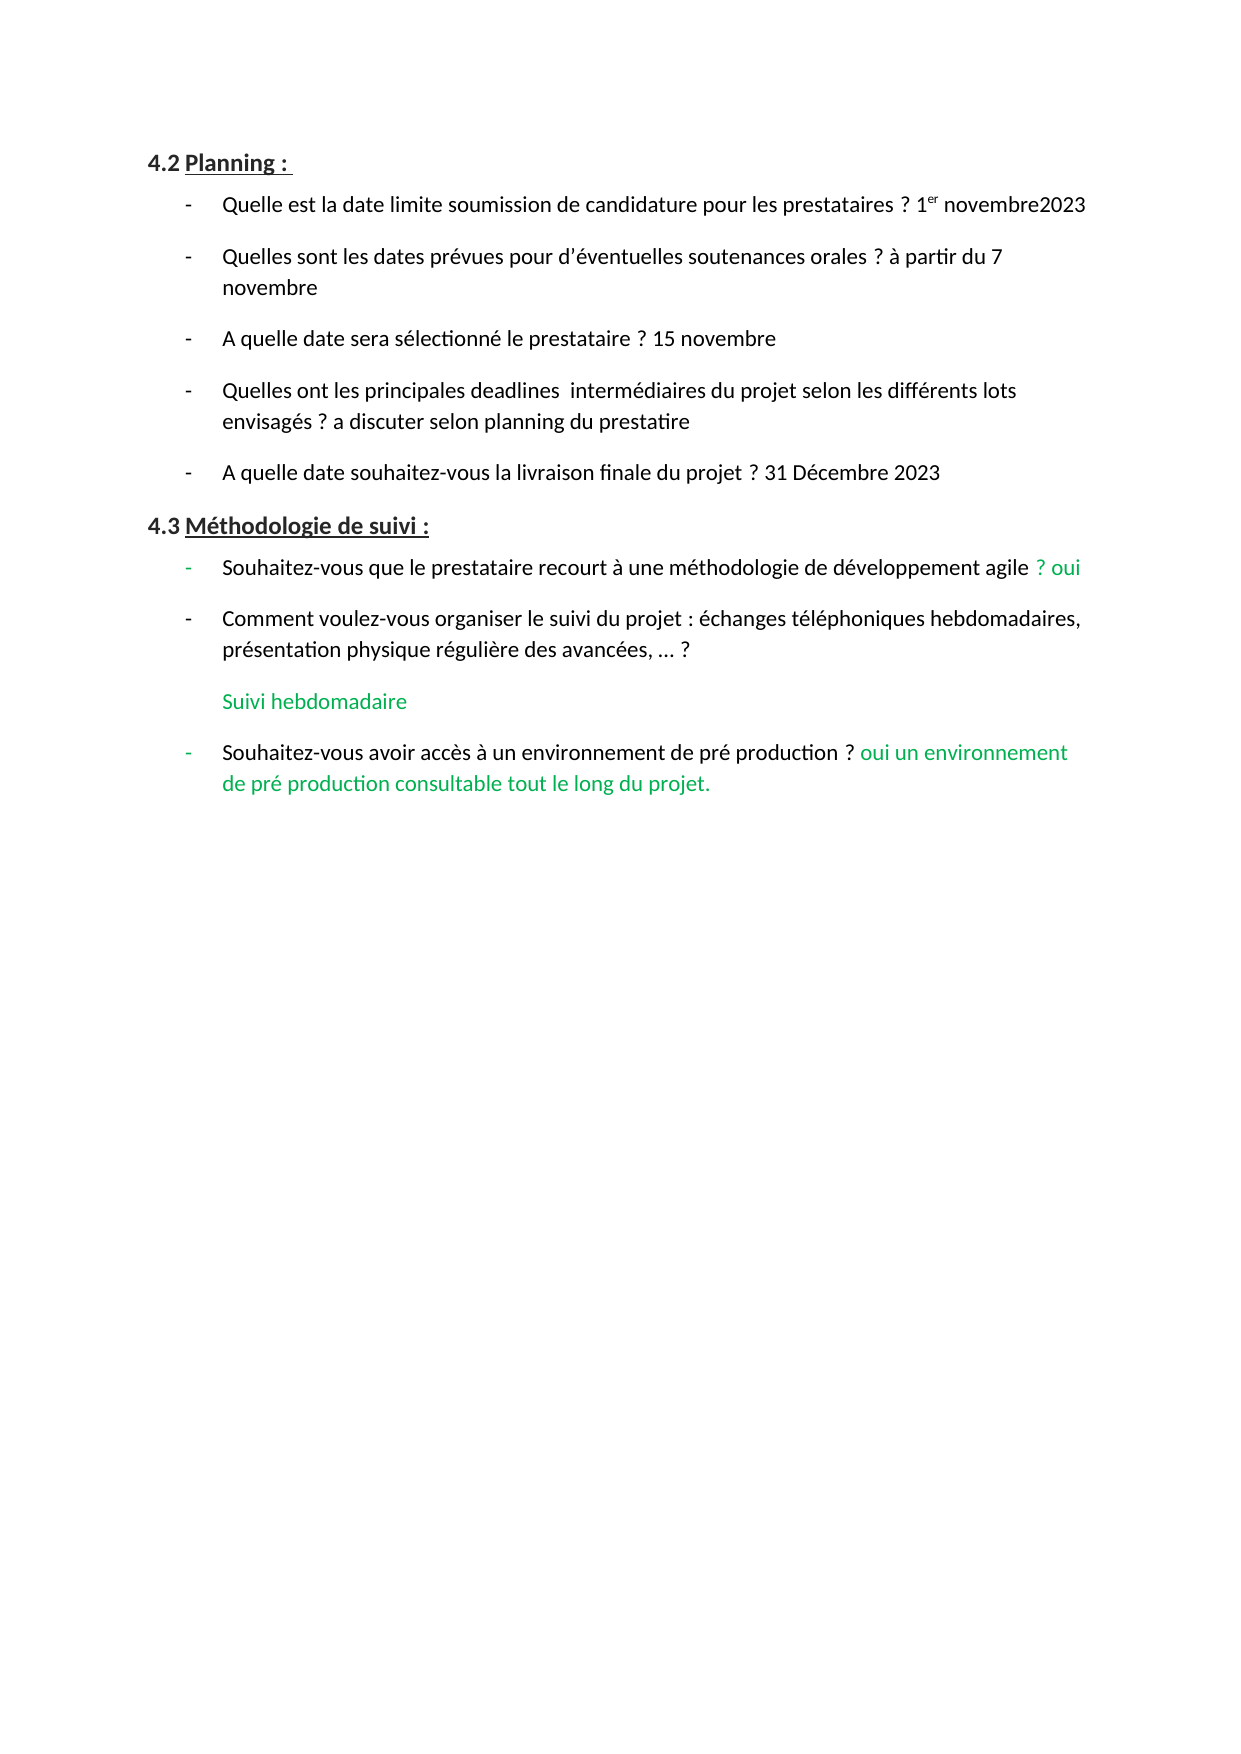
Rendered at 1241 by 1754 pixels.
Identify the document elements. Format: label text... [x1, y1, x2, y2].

list Quelles sont les dates prévues pour d’éventuelles soutenances orales ? à partir du 7 novembre [185, 242, 1093, 301]
list A quelle date sera sélectionné le prestataire ? 15 novembre [185, 324, 1093, 352]
list Quelle est la date limite soumission de candidature pour les prestataires ? 1er novembre2023 [185, 191, 1093, 219]
list A quelle date souhaitez-vous la livraison finale du projet ? 31 Décembre 2023 [185, 458, 1093, 486]
list Souhaitez-vous que le prestataire recourt à une méthodologie de développement agile ? oui [185, 553, 1093, 581]
list Quelles ont les principales deadlines intermédiaires du projet selon les différents lots envisagés ? a discuter selon planning du prestatire [185, 376, 1093, 435]
subtitle Planning : [148, 148, 1093, 178]
subtitle Méthodologie de suivi : [148, 510, 1093, 540]
list Suivi hebdomadaire [222, 687, 1093, 715]
list Souhaitez-vous avoir accès à un environnement de pré production ? oui un environnement de pré production consultable tout le long du projet. [185, 738, 1093, 797]
list Comment voulez-vous organiser le suivi du projet : échanges téléphoniques hebdomadaires, présentation physique régulière des avancées, … ? [185, 604, 1093, 663]
